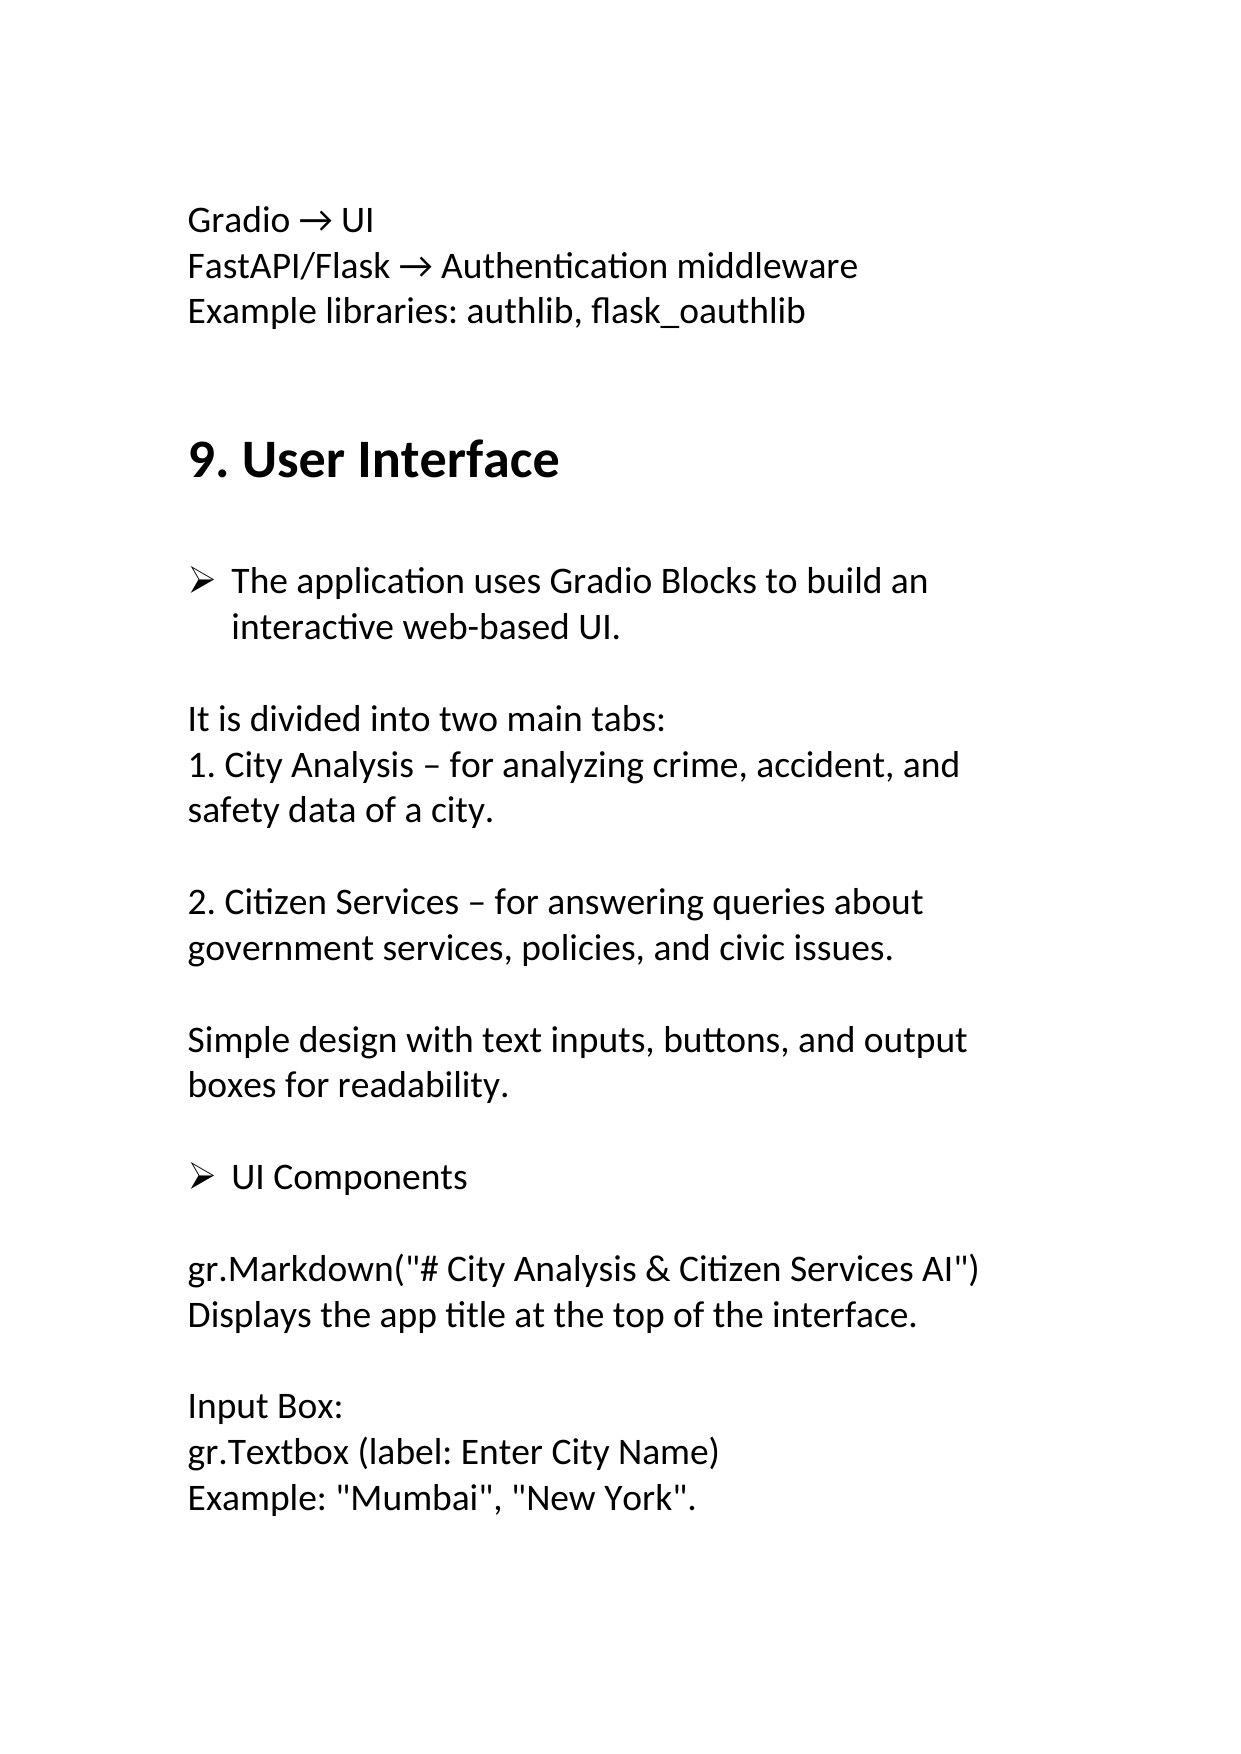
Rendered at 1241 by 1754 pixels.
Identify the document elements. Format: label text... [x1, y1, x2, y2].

text Simple design with text inputs, buttons, and output boxes for readability. [187, 1016, 1053, 1107]
list The application uses Gradio Blocks to build an interactive web-based UI. [187, 557, 1053, 649]
text gr.Markdown("# City Analysis & Citizen Services AI") [187, 1245, 1053, 1291]
text Input Box: [187, 1382, 1053, 1428]
list User Interface [187, 425, 1053, 491]
text FastAPI/Flask → Authentication middleware [187, 242, 1053, 287]
text 1. City Analysis – for analyzing crime, accident, and safety data of a city. [187, 741, 1053, 832]
text It is divided into two main tabs: [187, 695, 1053, 741]
text Example libraries: authlib, flask_oauthlib [187, 287, 1053, 333]
list UI Components [187, 1153, 1053, 1199]
text Displays the app title at the top of the interface. [187, 1291, 1053, 1336]
text Gradio → UI [187, 196, 1053, 242]
text gr.Textbox (label: Enter City Name) [187, 1428, 1053, 1474]
text Example: "Mumbai", "New York". [187, 1474, 1053, 1520]
text 2. Citizen Services – for answering queries about government services, policies, and civic issues. [187, 878, 1053, 970]
